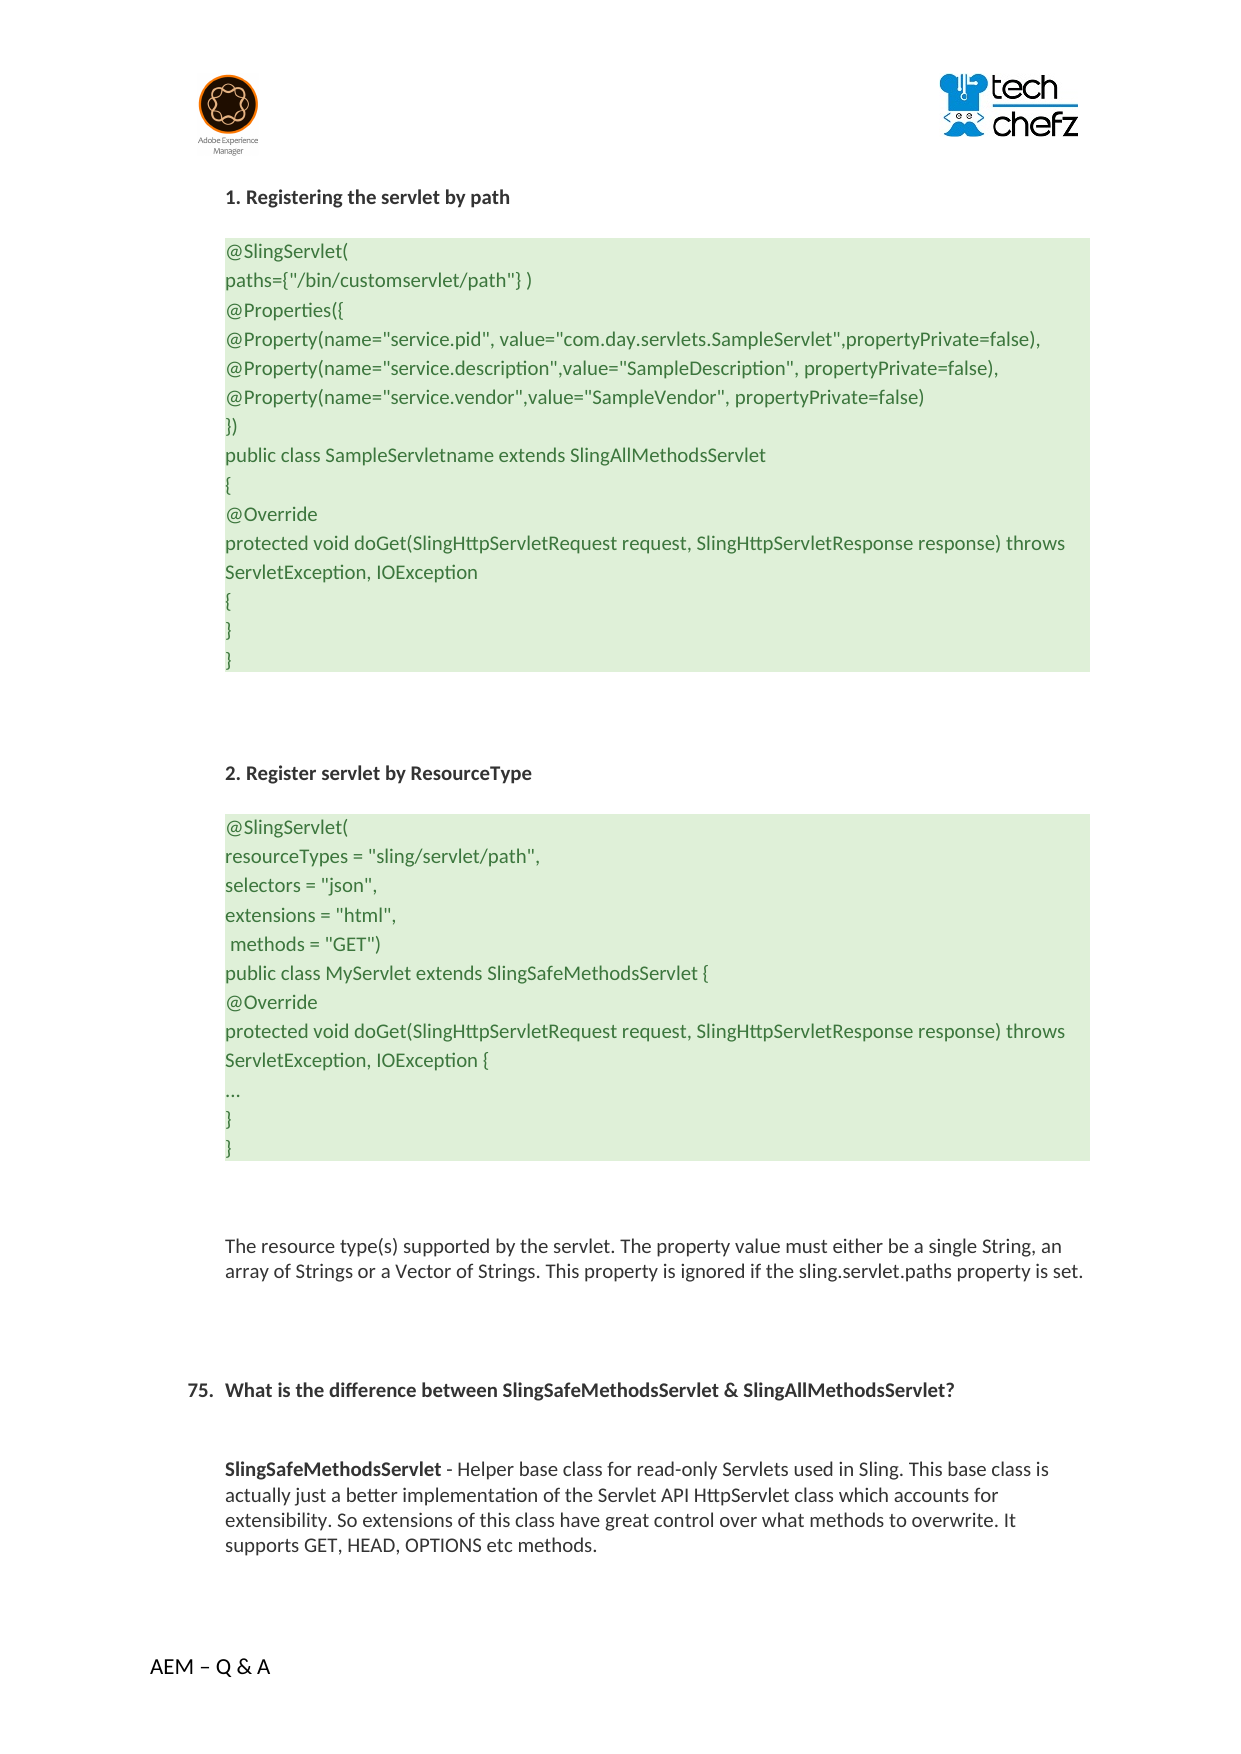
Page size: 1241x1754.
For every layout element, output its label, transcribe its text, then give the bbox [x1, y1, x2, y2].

text The resource type(s) supported by the servlet. The property value must either be a single String, an array of Strings or a Vector of Strings. This property is ignored if the sling.servlet.paths property is set. [225, 1233, 1090, 1284]
list What is the difference between SlingSafeMethodsServlet & SlingAllMethodsServlet? [187, 1377, 1090, 1403]
picture [939, 73, 1078, 137]
text SlingSafeMethodsServlet - Helper base class for read-only Servlets used in Sling. This base class is actually just a better implementation of the Servlet API HttpServlet class which accounts for extensibility. So extensions of this class have great control over what methods to overwrite. It supports GET, HEAD, OPTIONS etc methods. [225, 1456, 1090, 1558]
text @SlingServlet( resourceTypes = "sling/servlet/path", selectors = "json", extensions = "html", methods = "GET") public class MyServlet extends SlingSafeMethodsServlet { @Override protected void doGet(SlingHttpServletRequest request, SlingHttpServletResponse response) throws ServletException, IOException { ... } } [225, 814, 1090, 1161]
text 2. Register servlet by ResourceType [225, 760, 1090, 785]
text 1. Registering the servlet by path [225, 184, 1090, 209]
picture [197, 73, 259, 156]
text @SlingServlet( paths={"/bin/customservlet/path"} ) @Properties({ @Property(name="service.pid", value="com.day.servlets.SampleServlet",propertyPrivate=false), @Property(name="service.description",value="SampleDescription", propertyPrivate=false), @Property(name="service.vendor",value="SampleVendor", propertyPrivate=false) }) public class SampleServletname extends SlingAllMethodsServlet { @Override protected void doGet(SlingHttpServletRequest request, SlingHttpServletResponse response) throws ServletException, IOException { } } [225, 238, 1090, 672]
